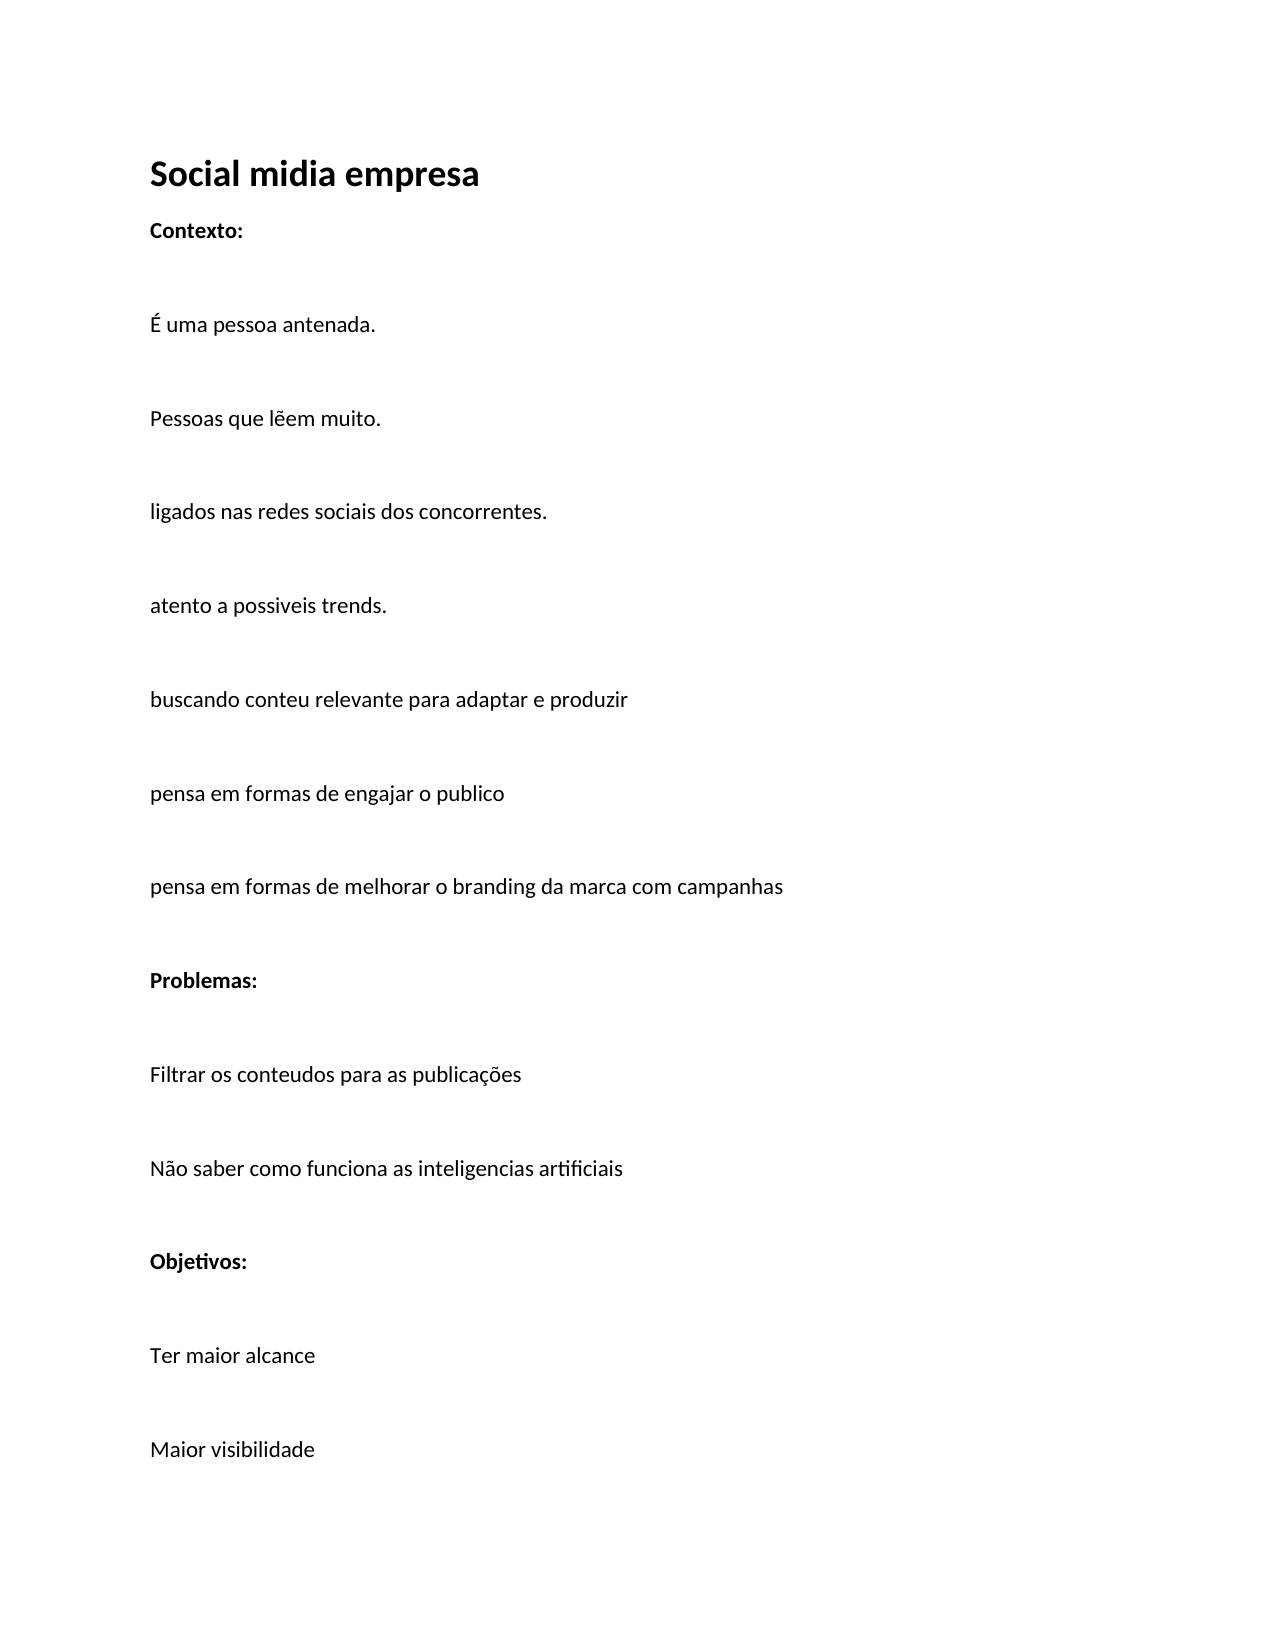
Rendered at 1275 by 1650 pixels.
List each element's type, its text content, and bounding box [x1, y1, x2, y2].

text pensa em formas de engajar o publico [150, 779, 1125, 807]
text ligados nas redes sociais dos concorrentes. [150, 497, 1125, 525]
text Ter maior alcance [150, 1341, 1125, 1369]
text buscando conteu relevante para adaptar e produzir [150, 685, 1125, 713]
text Objetivos: [150, 1247, 1125, 1275]
text Problemas: [150, 966, 1125, 994]
text Não saber como funciona as inteligencias artificiais [150, 1154, 1125, 1182]
text Filtrar os conteudos para as publicações [150, 1060, 1125, 1088]
text atento a possiveis trends. [150, 591, 1125, 619]
text É uma pessoa antenada. [150, 310, 1125, 338]
text Maior visibilidade [150, 1435, 1125, 1463]
text pensa em formas de melhorar o branding da marca com campanhas [150, 872, 1125, 900]
text Pessoas que lẽem muito. [150, 404, 1125, 432]
text Social midia empresa [150, 150, 1125, 196]
text Contexto: [150, 216, 1125, 244]
